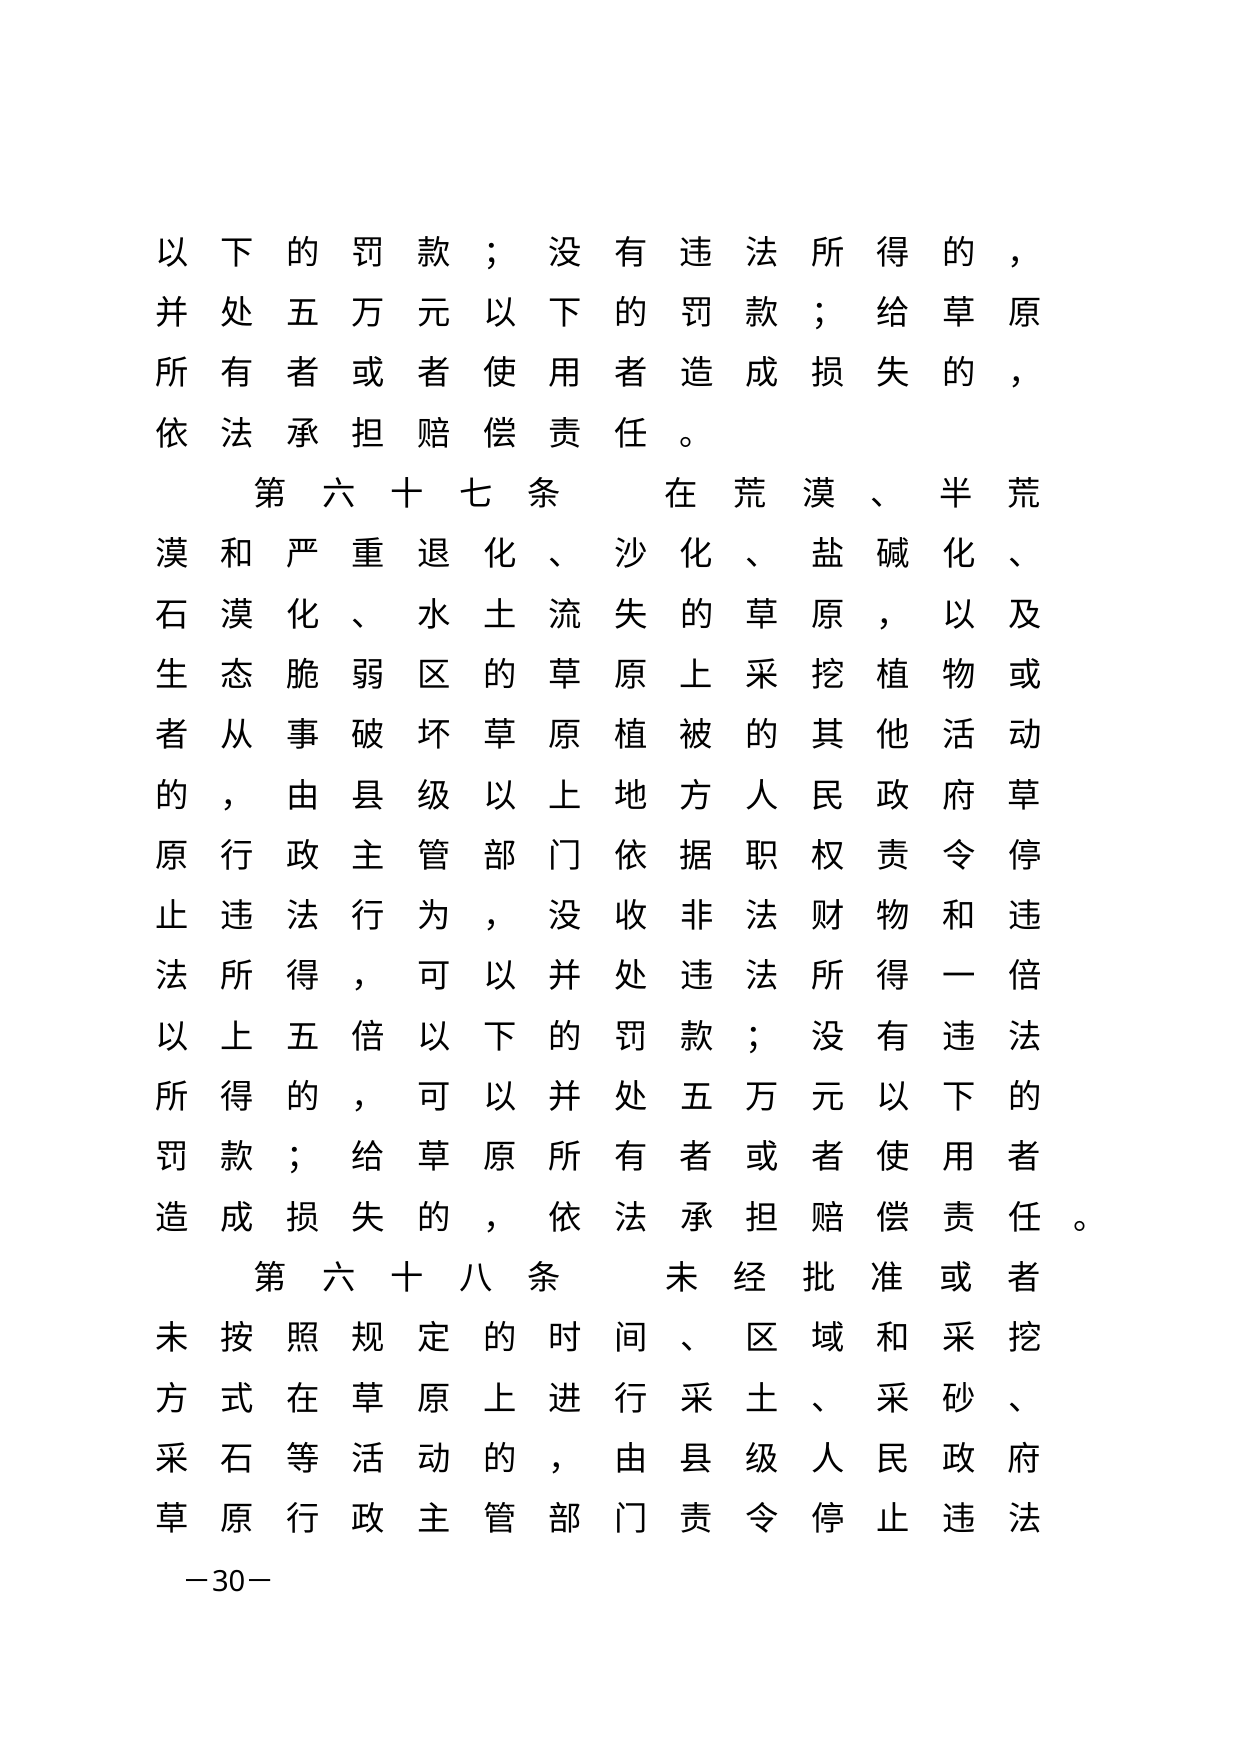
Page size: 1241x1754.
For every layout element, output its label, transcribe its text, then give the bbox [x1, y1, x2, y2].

text 第六十六条 非法开垦草原，构成犯罪的，依法追究刑事责任；尚不够刑事处罚的，由县级以上人民政府草原行政主管部门依据职权责令停止违法行为，限期恢复植被，没收非法财物和违法所得，并处违法所得一倍以上五倍以下的罚款；没有违法所得的，并处五万元以下的罚款；给草原所有者或者使用者造成损失的，依法承担赔偿责任。 [155, 219, 1073, 461]
text 第六十七条 在荒漠、半荒漠和严重退化、沙化、盐碱化、石漠化、水土流失的草原，以及生态脆弱区的草原上采挖植物或者从事破坏草原植被的其他活动的，由县级以上地方人民政府草原行政主管部门依据职权责令停止违法行为，没收非法财物和违法所得，可以并处违法所得一倍以上五倍以下的罚款；没有违法所得的，可以并处五万元以下的罚款；给草原所有者或者使用者造成损失的，依法承担赔偿责任。 [155, 461, 1073, 1245]
